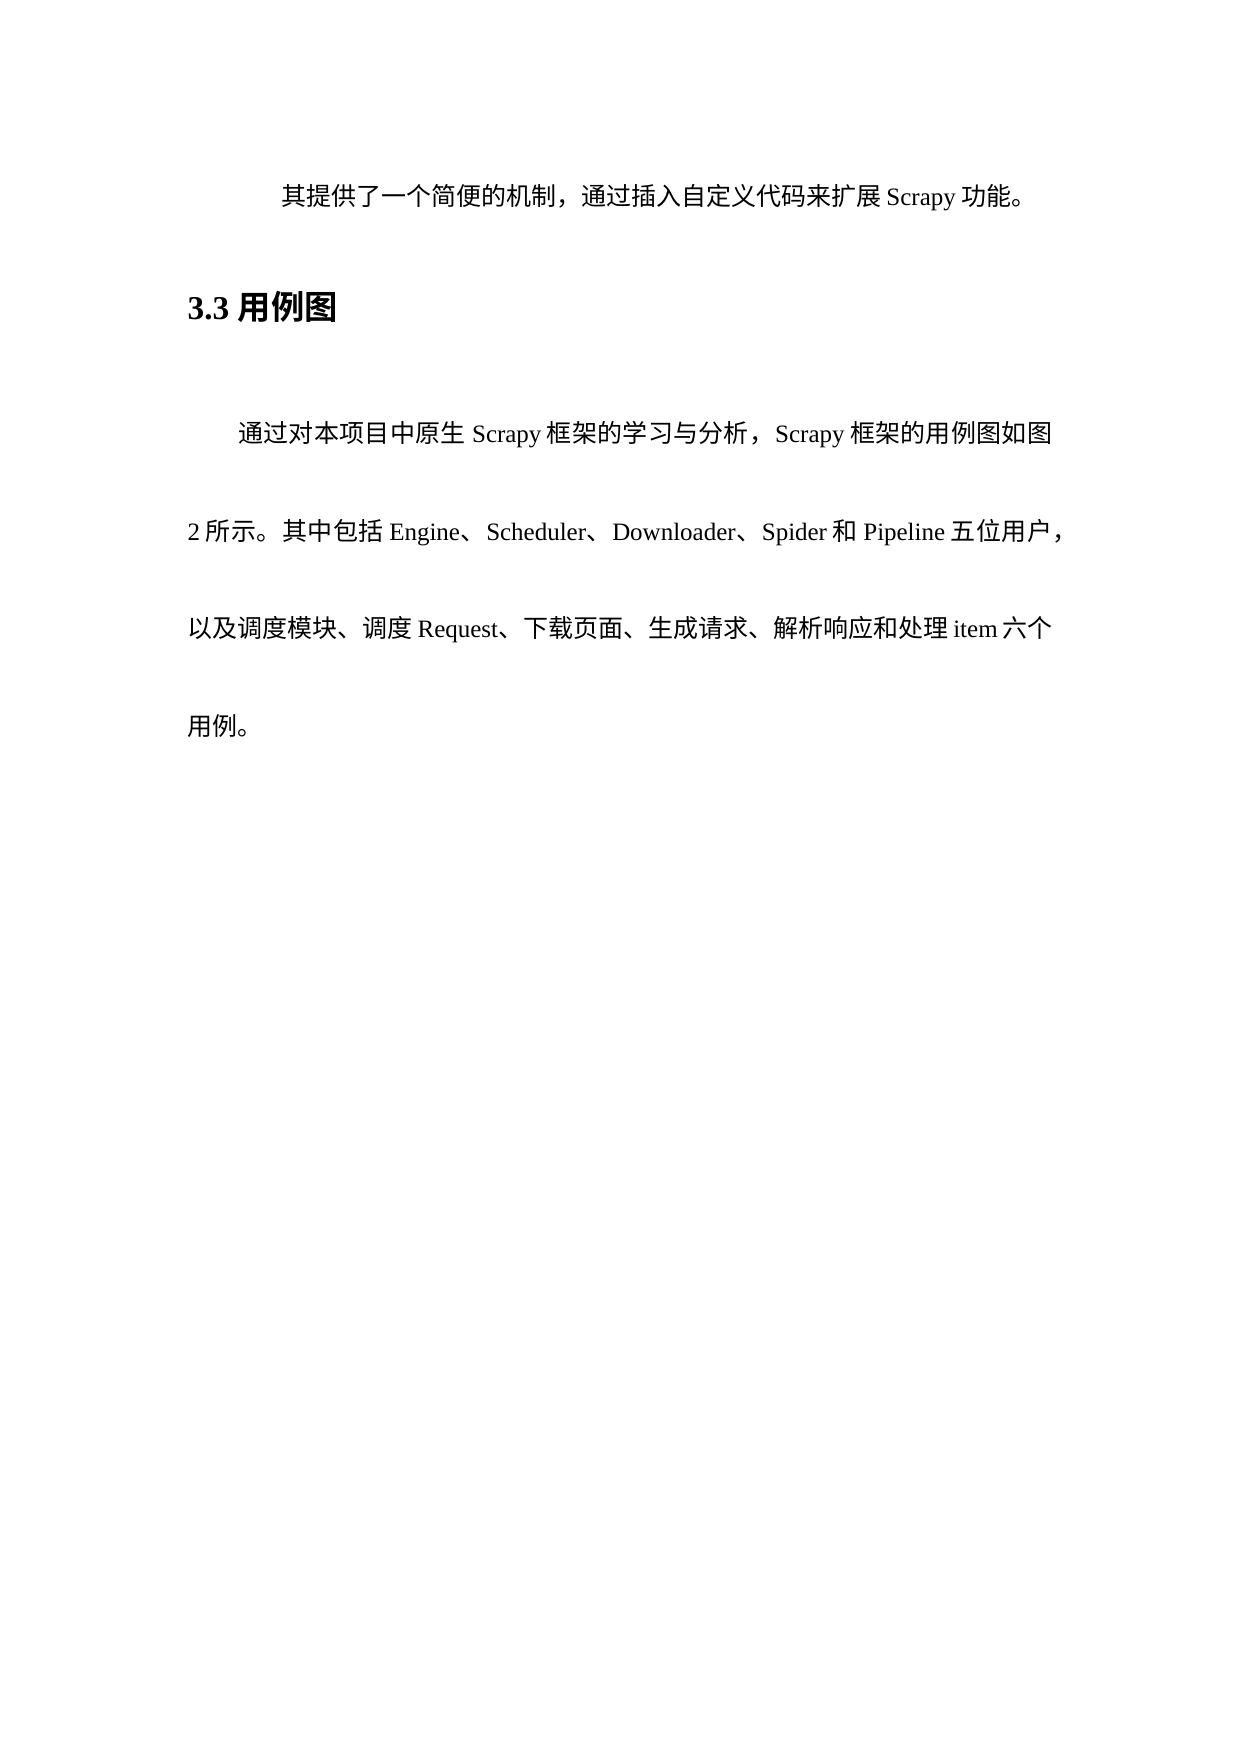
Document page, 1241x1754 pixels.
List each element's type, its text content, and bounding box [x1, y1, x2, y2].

text 通过对本项目中原生Scrapy框架的学习与分析，Scrapy框架的用例图如图2所示。其中包括Engine、Scheduler、Downloader、Spider和Pipeline五位用户，以及调度模块、调度Request、下载页面、生成请求、解析响应和处理item六个用例。 [187, 399, 1053, 757]
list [237, 162, 1053, 227]
subtitle 3.3 用例图 [187, 272, 1053, 337]
